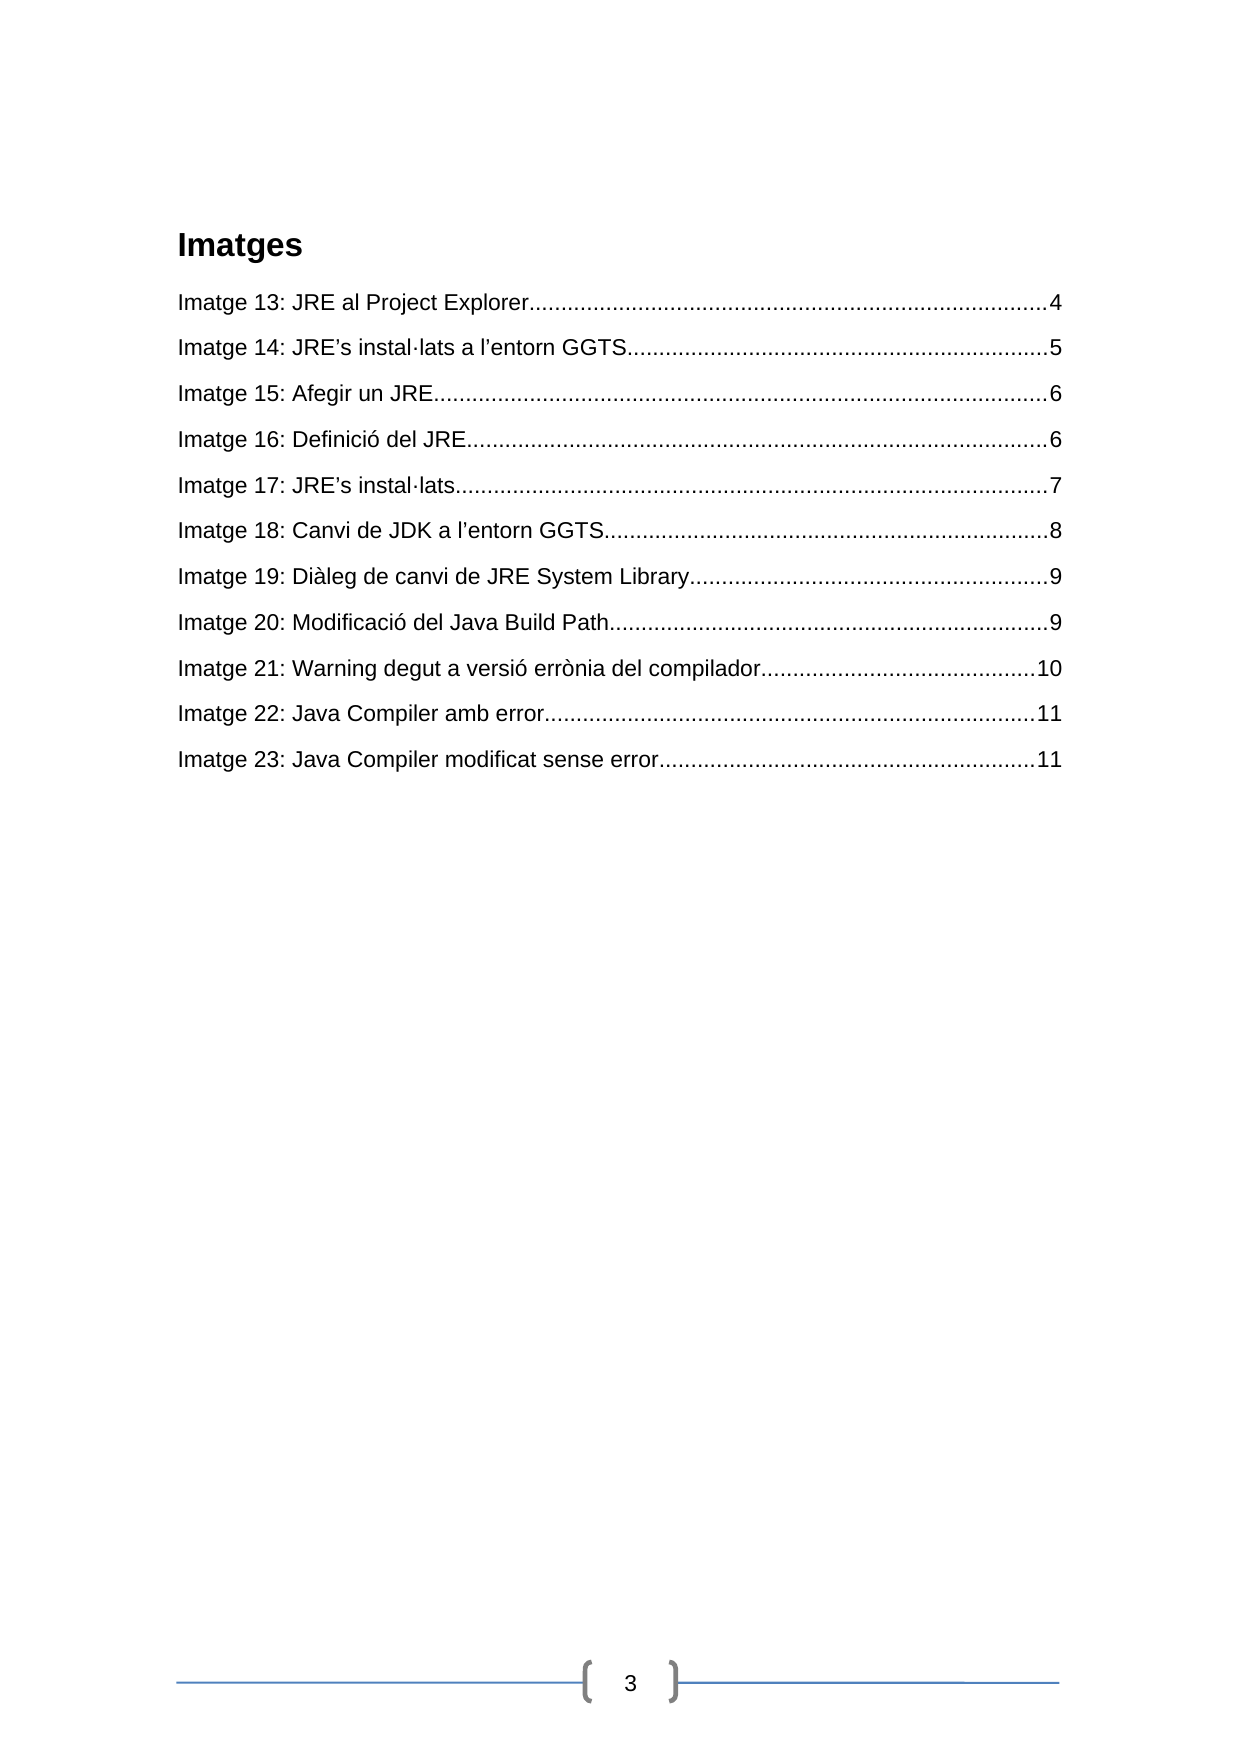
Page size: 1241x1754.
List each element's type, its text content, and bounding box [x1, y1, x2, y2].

text Imatge 15: Afegir un JRE 6 [177, 380, 1063, 406]
text Imatge 13: JRE al Project Explorer 4 [177, 289, 1063, 315]
text Imatge 21: Warning degut a versió errònia del compilador 10 [177, 654, 1063, 681]
text Imatge 20: Modificació del Java Build Path 9 [177, 609, 1063, 635]
text Imatge 18: Canvi de JDK a l’entorn GGTS 8 [177, 517, 1063, 544]
text Imatge 19: Diàleg de canvi de JRE System Library 9 [177, 563, 1063, 589]
text Imatge 16: Definició del JRE 6 [177, 426, 1063, 452]
text Imatge 17: JRE’s instal·lats 7 [177, 472, 1063, 498]
text Imatge 23: Java Compiler modificat sense error 11 [177, 746, 1063, 772]
text Imatge 14: JRE’s instal·lats a l’entorn GGTS 5 [177, 334, 1063, 361]
text Imatge 22: Java Compiler amb error 11 [177, 700, 1063, 727]
text Imatges [177, 225, 1063, 263]
